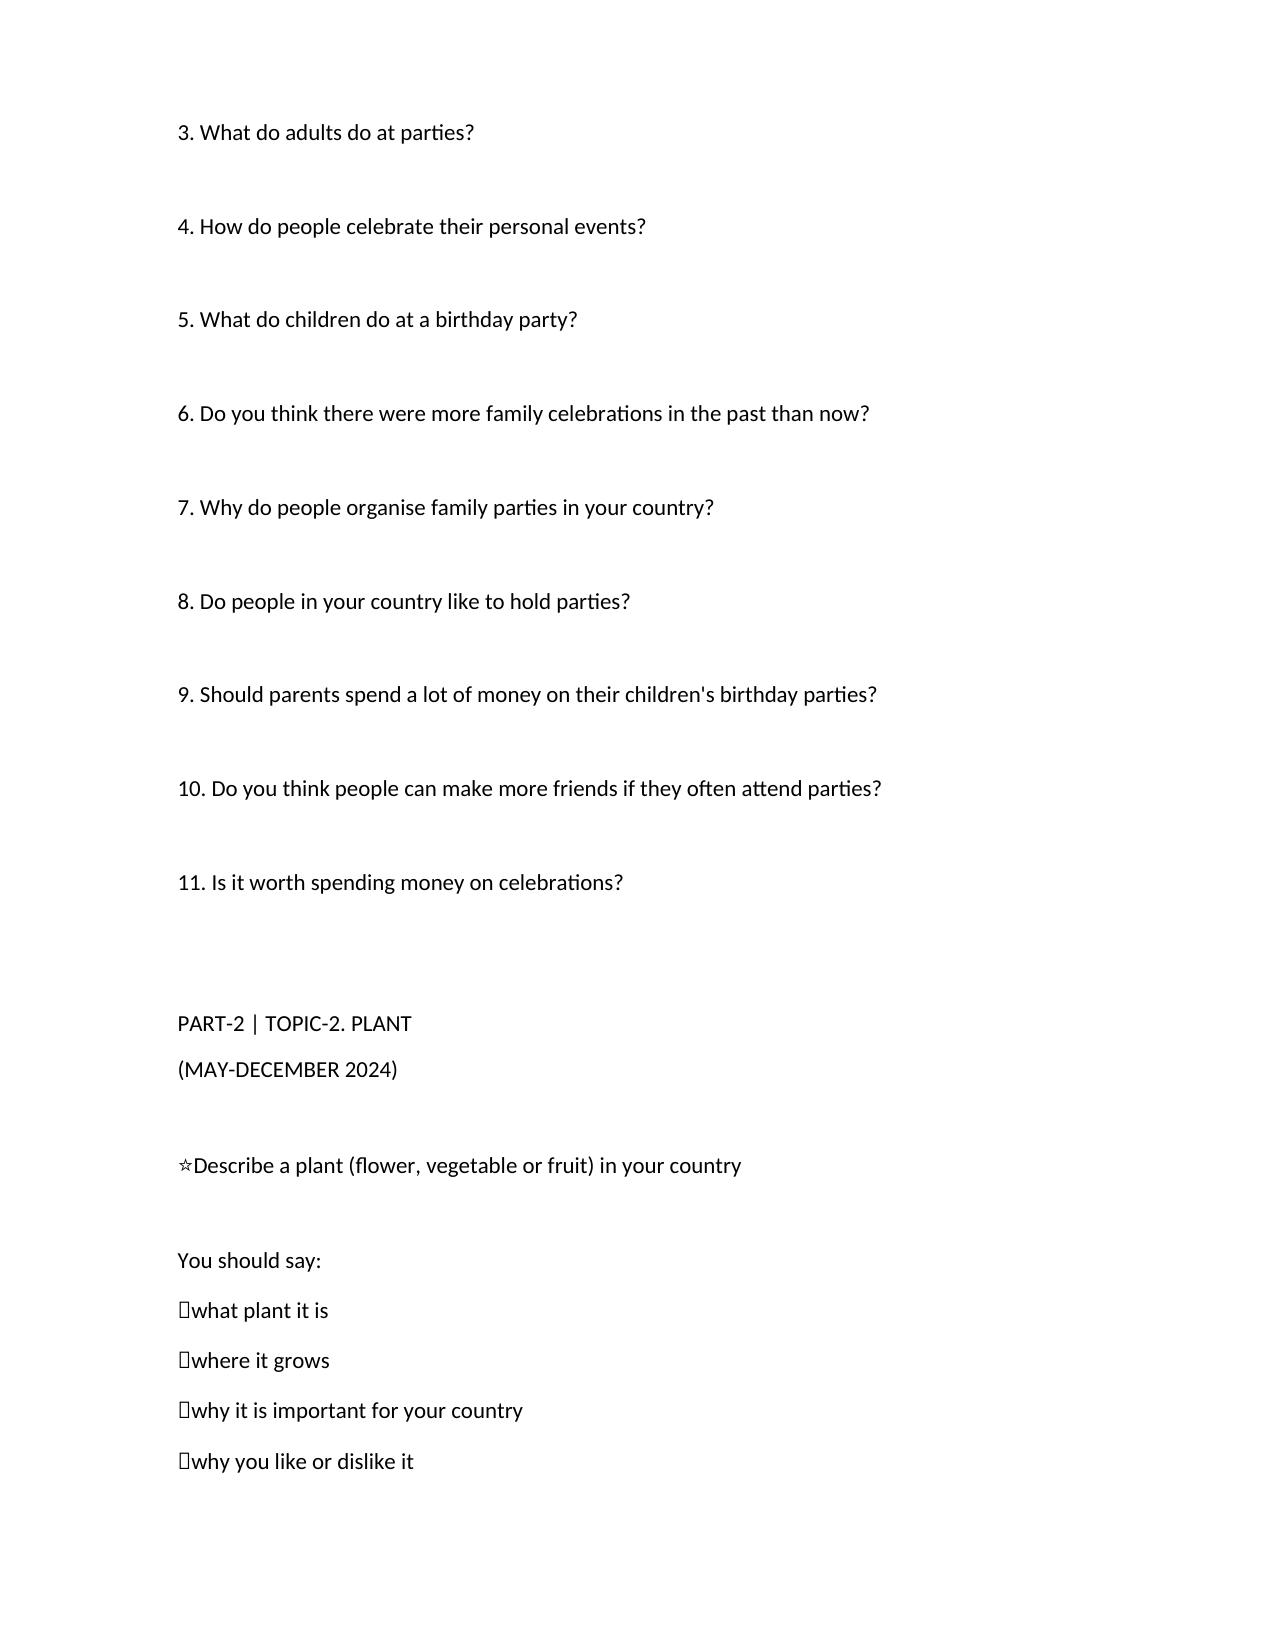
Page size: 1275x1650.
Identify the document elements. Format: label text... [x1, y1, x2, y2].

text ⭐Describe a plant (flower, vegetable or fruit) in your country [177, 1149, 1186, 1181]
text 🔵what plant it is [177, 1293, 1186, 1325]
text 3. What do adults do at parties? [177, 118, 1186, 146]
text 11. Is it worth spending money on celebrations? [177, 868, 1186, 896]
text 10. Do you think people can make more friends if they often attend parties? [177, 774, 1186, 802]
text 🔵why you like or dislike it [177, 1445, 1186, 1476]
text 9. Should parents spend a lot of money on their children's birthday parties? [177, 681, 1186, 709]
text 5. What do children do at a birthday party? [177, 306, 1186, 334]
text 6. Do you think there were more family celebrations in the past than now? [177, 399, 1186, 427]
text 4. How do people celebrate their personal events? [177, 212, 1186, 240]
text PART-2 | TOPIC-2. PLANT [177, 1009, 1186, 1037]
text 🔵where it grows [177, 1344, 1186, 1375]
text (MAY-DECEMBER 2024) [177, 1056, 1186, 1084]
text 🔵why it is important for your country [177, 1394, 1186, 1426]
text 8. Do people in your country like to hold parties? [177, 587, 1186, 615]
text You should say: [177, 1247, 1186, 1275]
text 7. Why do people organise family parties in your country? [177, 493, 1186, 521]
